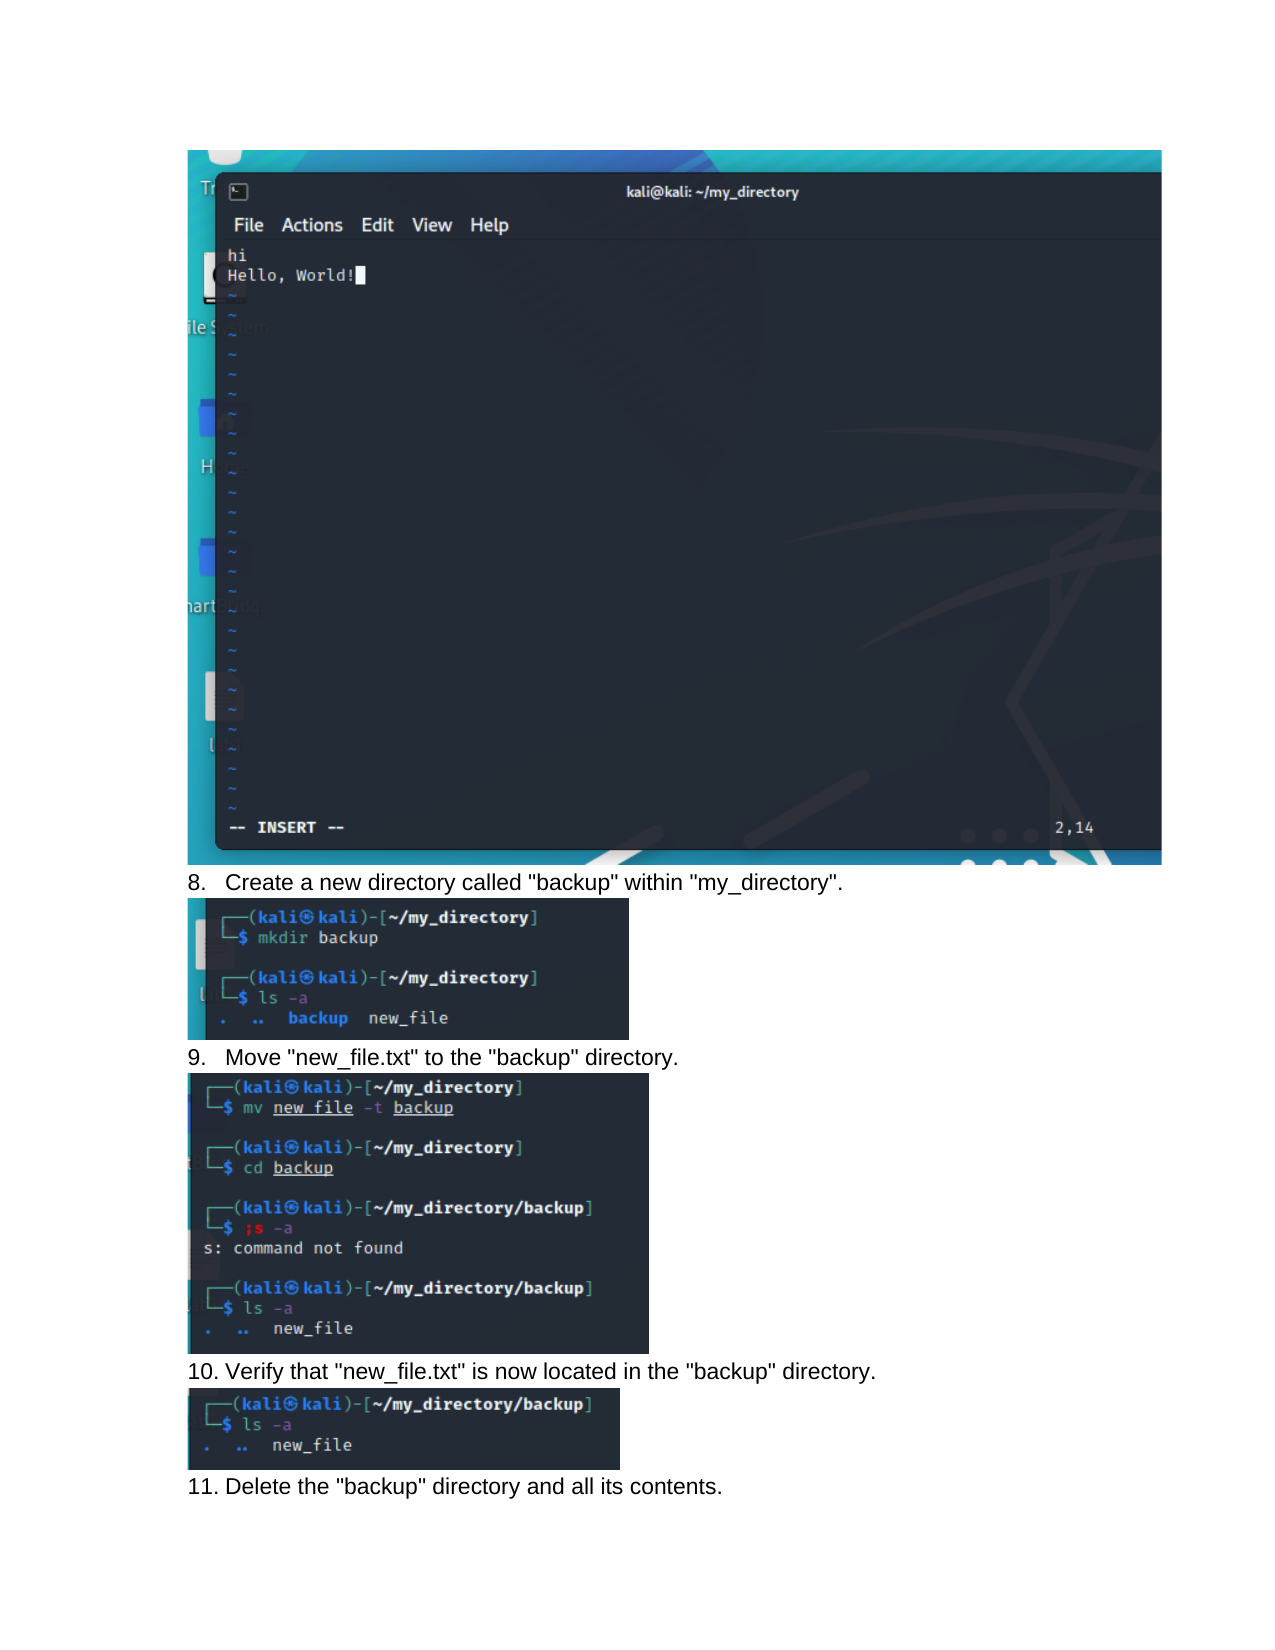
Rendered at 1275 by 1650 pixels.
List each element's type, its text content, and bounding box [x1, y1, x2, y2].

list Delete the "backup" directory and all its contents. [187, 1473, 1125, 1499]
picture [187, 898, 629, 1040]
list Create a new directory called "backup" within "my_directory". [187, 868, 1125, 895]
picture [187, 1388, 620, 1470]
picture [187, 1073, 649, 1354]
picture [187, 150, 1162, 865]
list Move "new_file.txt" to the "backup" directory. [187, 1044, 1125, 1070]
list Verify that "new_file.txt" is now located in the "backup" directory. [187, 1358, 1125, 1384]
